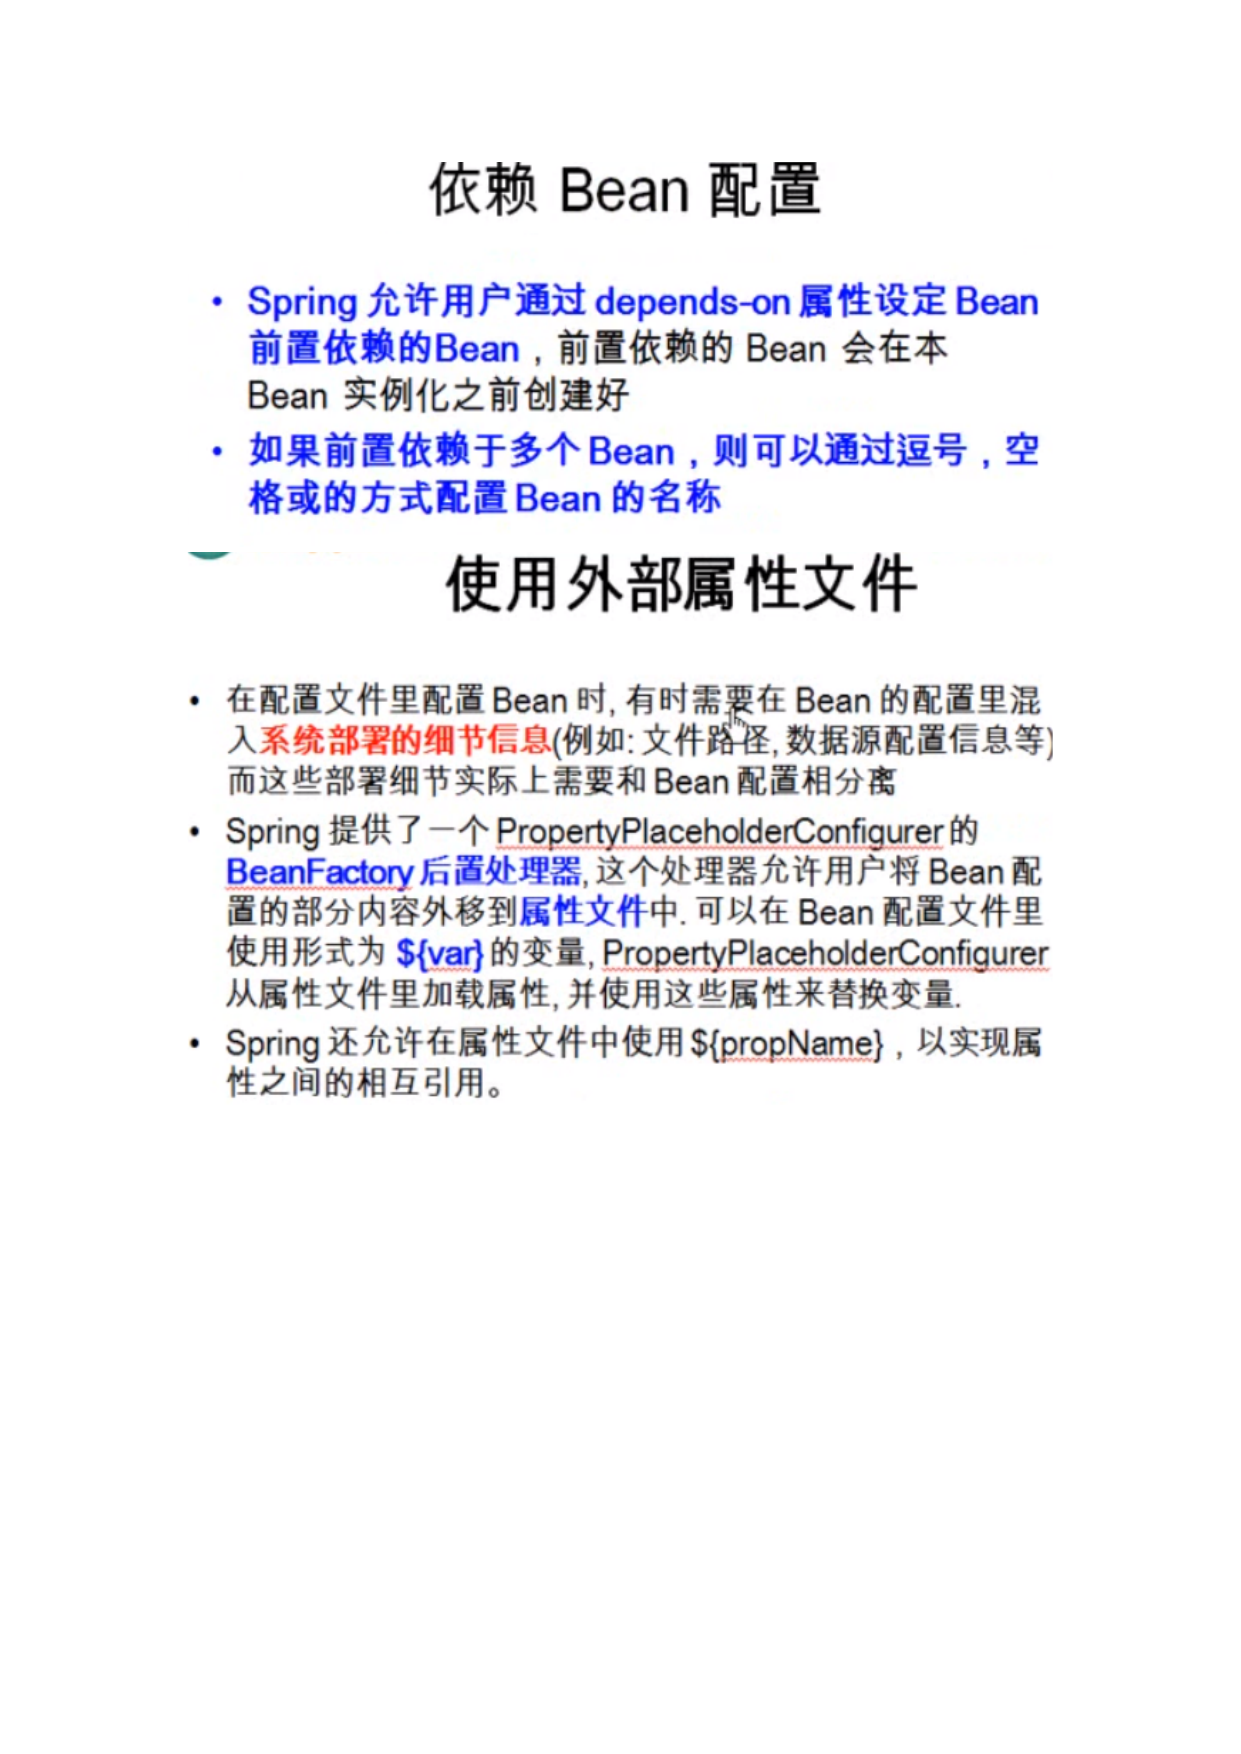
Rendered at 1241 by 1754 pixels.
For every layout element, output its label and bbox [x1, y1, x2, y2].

picture [187, 162, 1053, 547]
picture [187, 552, 1053, 1105]
